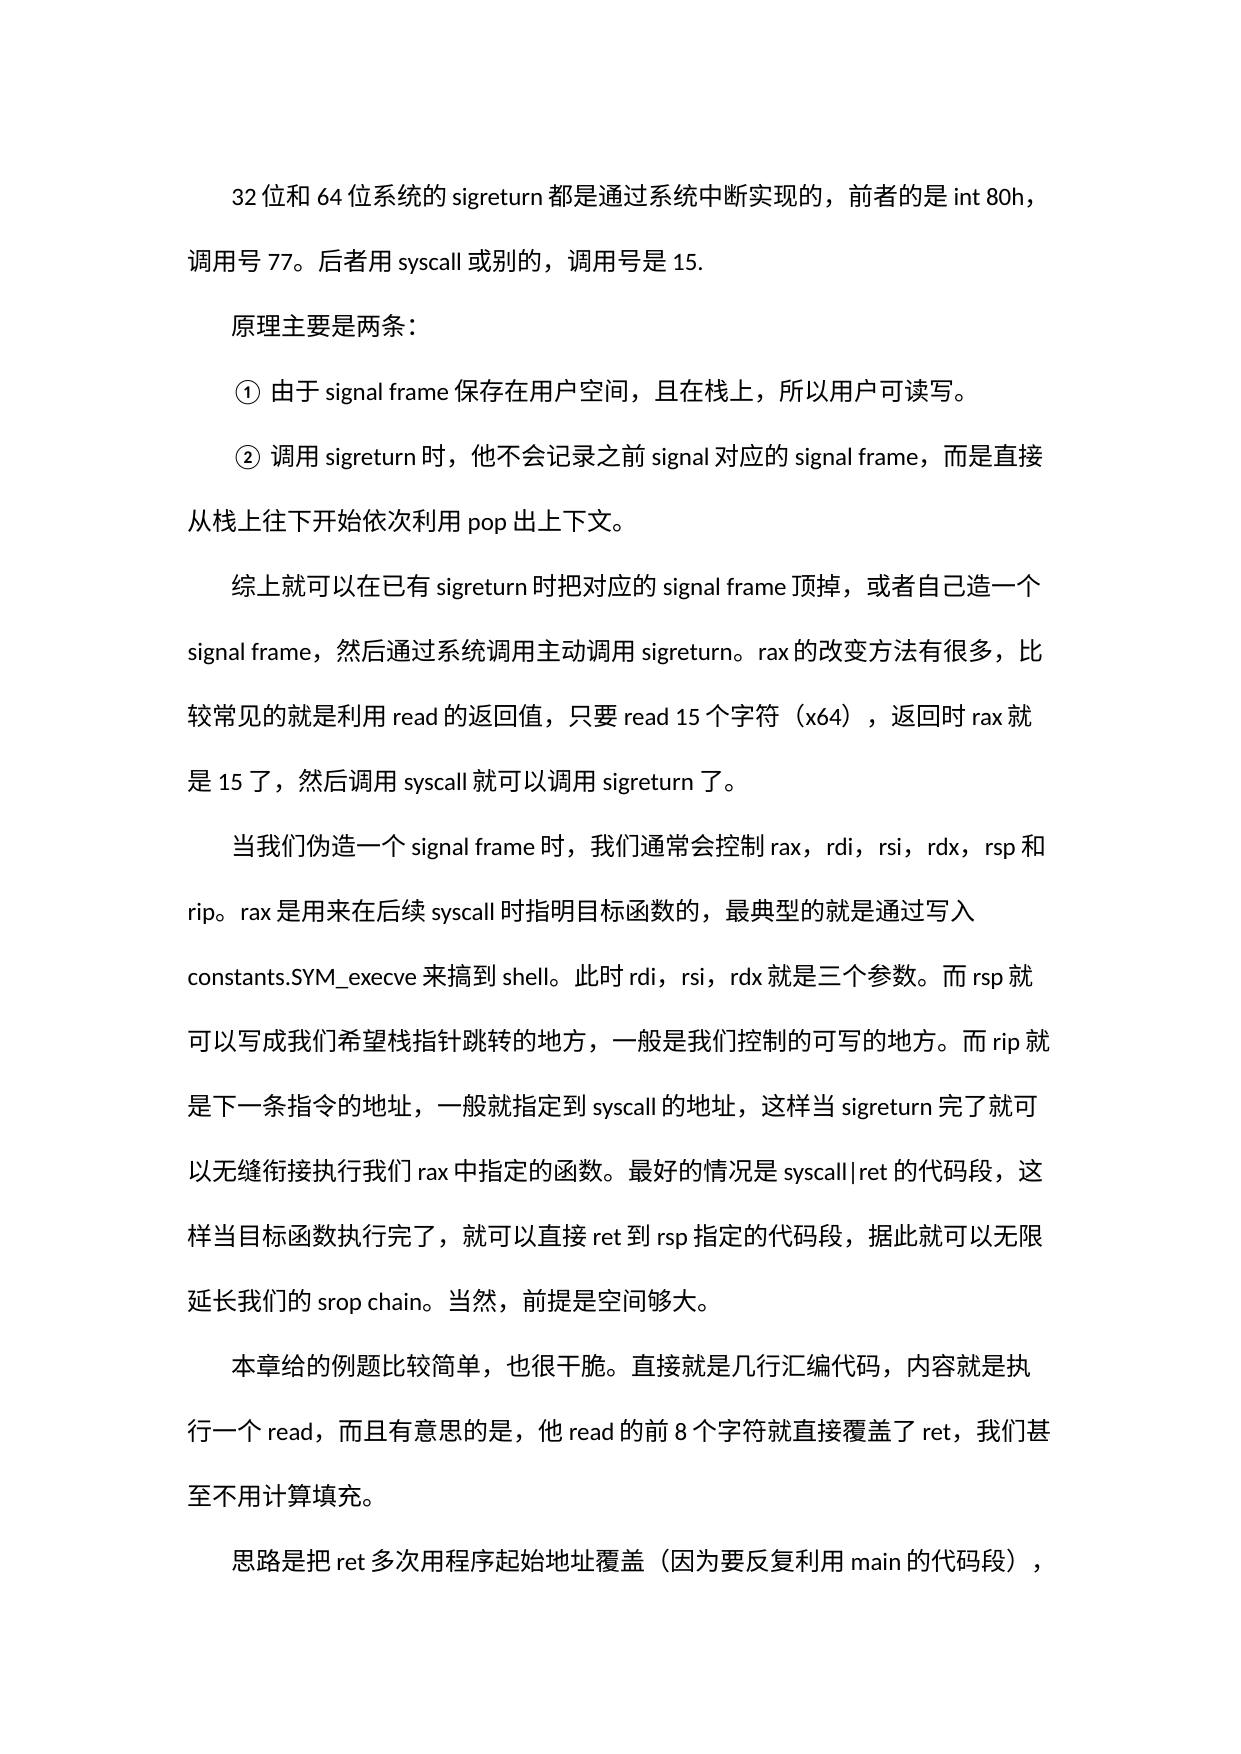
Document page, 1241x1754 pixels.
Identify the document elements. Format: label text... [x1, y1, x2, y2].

list 综上就可以在已有sigreturn时把对应的signal frame顶掉，或者自己造一个signal frame，然后通过系统调用主动调用sigreturn。rax的改变方法有很多，比较常见的就是利用read的返回值，只要read 15个字符（x64），返回时rax就是15 了，然后调用syscall就可以调用sigreturn了。 [187, 552, 1053, 812]
list 当我们伪造一个signal frame时，我们通常会控制rax，rdi，rsi，rdx，rsp和rip。rax是用来在后续syscall时指明目标函数的，最典型的就是通过写入constants.SYM_execve来搞到shell。此时rdi，rsi，rdx就是三个参数。而rsp就可以写成我们希望栈指针跳转的地方，一般是我们控制的可写的地方。而rip就是下一条指令的地址，一般就指定到syscall的地址，这样当sigreturn完了就可以无缝衔接执行我们rax中指定的函数。最好的情况是syscall|ret的代码段，这样当目标函数执行完了，就可以直接ret到rsp指定的代码段，据此就可以无限延长我们的srop chain。当然，前提是空间够大。 [187, 812, 1053, 1332]
list ② 调用sigreturn时，他不会记录之前signal对应的signal frame，而是直接从栈上往下开始依次利用pop出上下文。 [187, 422, 1053, 552]
list 原理主要是两条： [187, 292, 1053, 357]
list ① 由于signal frame保存在用户空间，且在栈上，所以用户可读写。 [187, 357, 1053, 422]
list 32位和64位系统的sigreturn都是通过系统中断实现的，前者的是int 80h，调用号77。后者用syscall或别的，调用号是15. [187, 162, 1053, 292]
list 本章给的例题比较简单，也很干脆。直接就是几行汇编代码，内容就是执行一个read，而且有意思的是，他read的前8个字符就直接覆盖了ret，我们甚至不用计算填充。 [187, 1332, 1053, 1527]
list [187, 1527, 1053, 1592]
